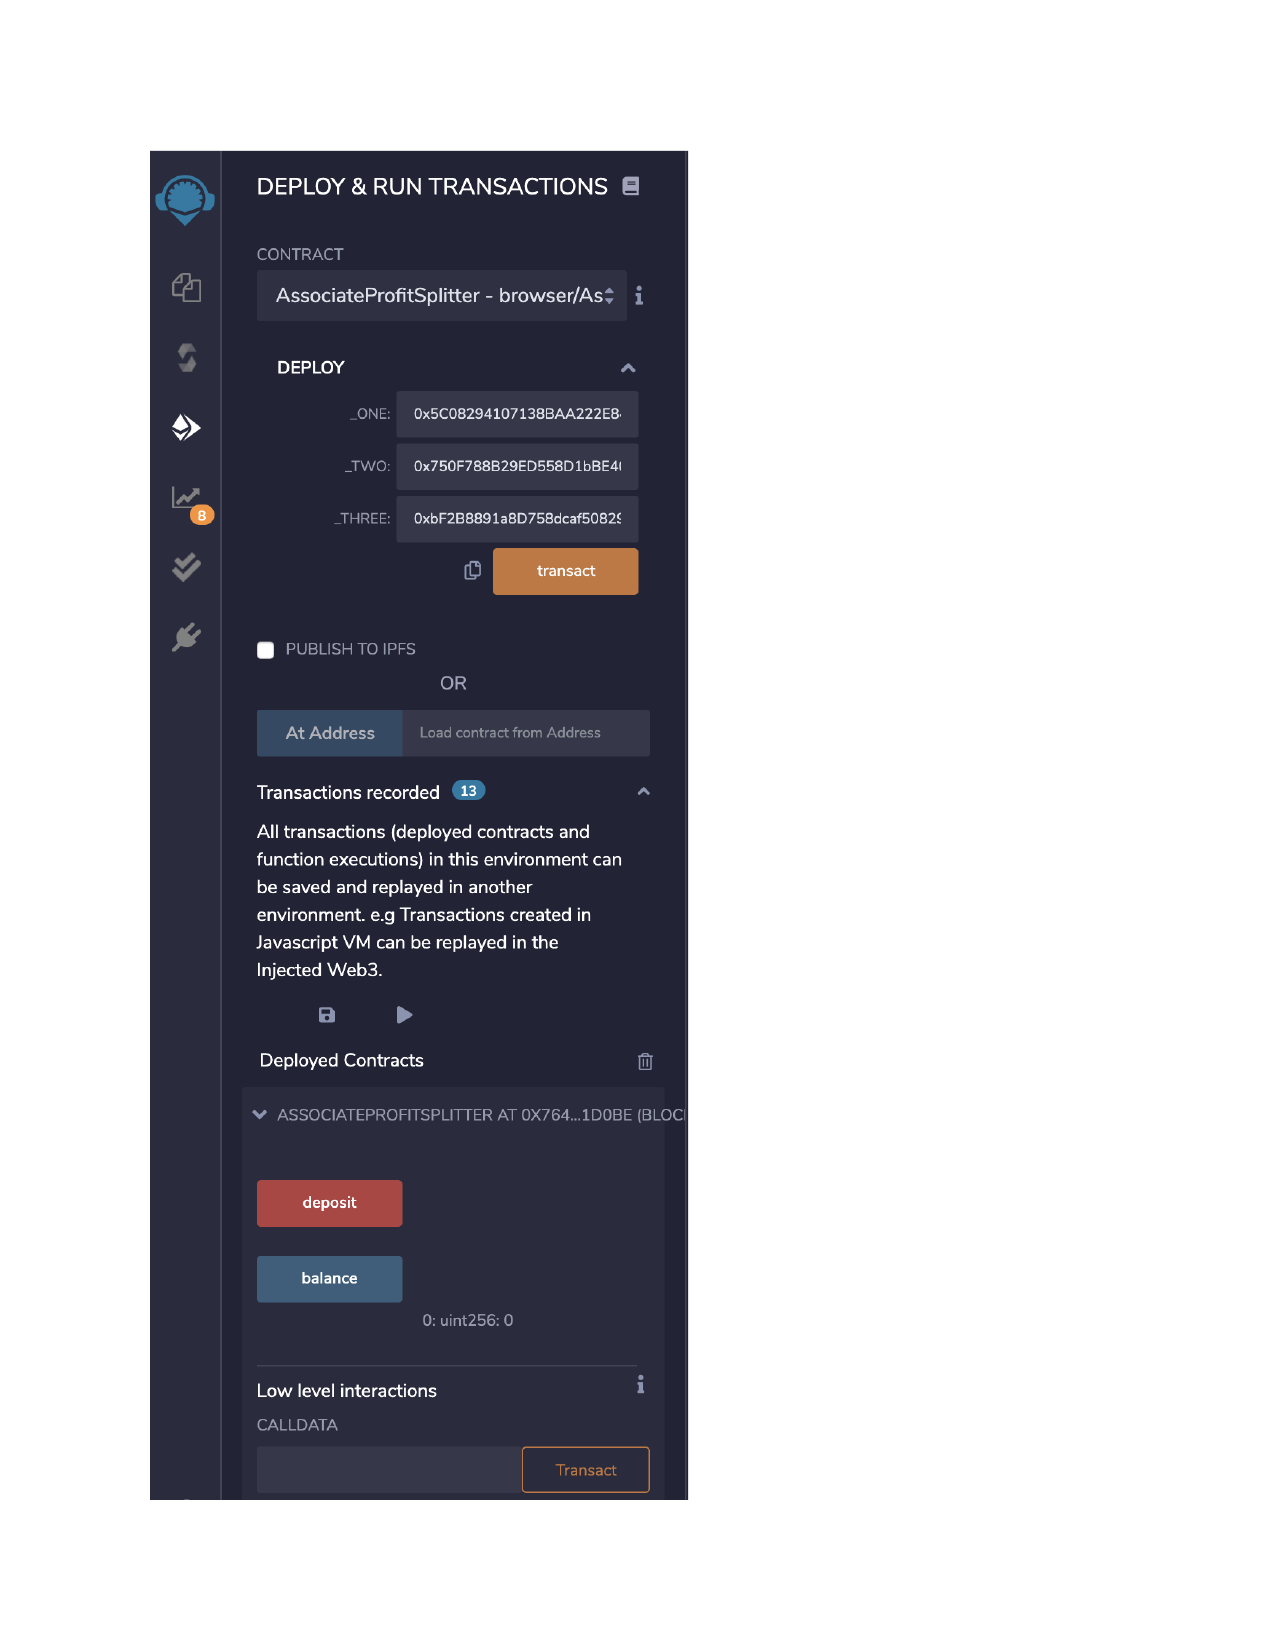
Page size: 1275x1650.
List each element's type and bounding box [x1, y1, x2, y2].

picture [150, 150, 689, 1500]
